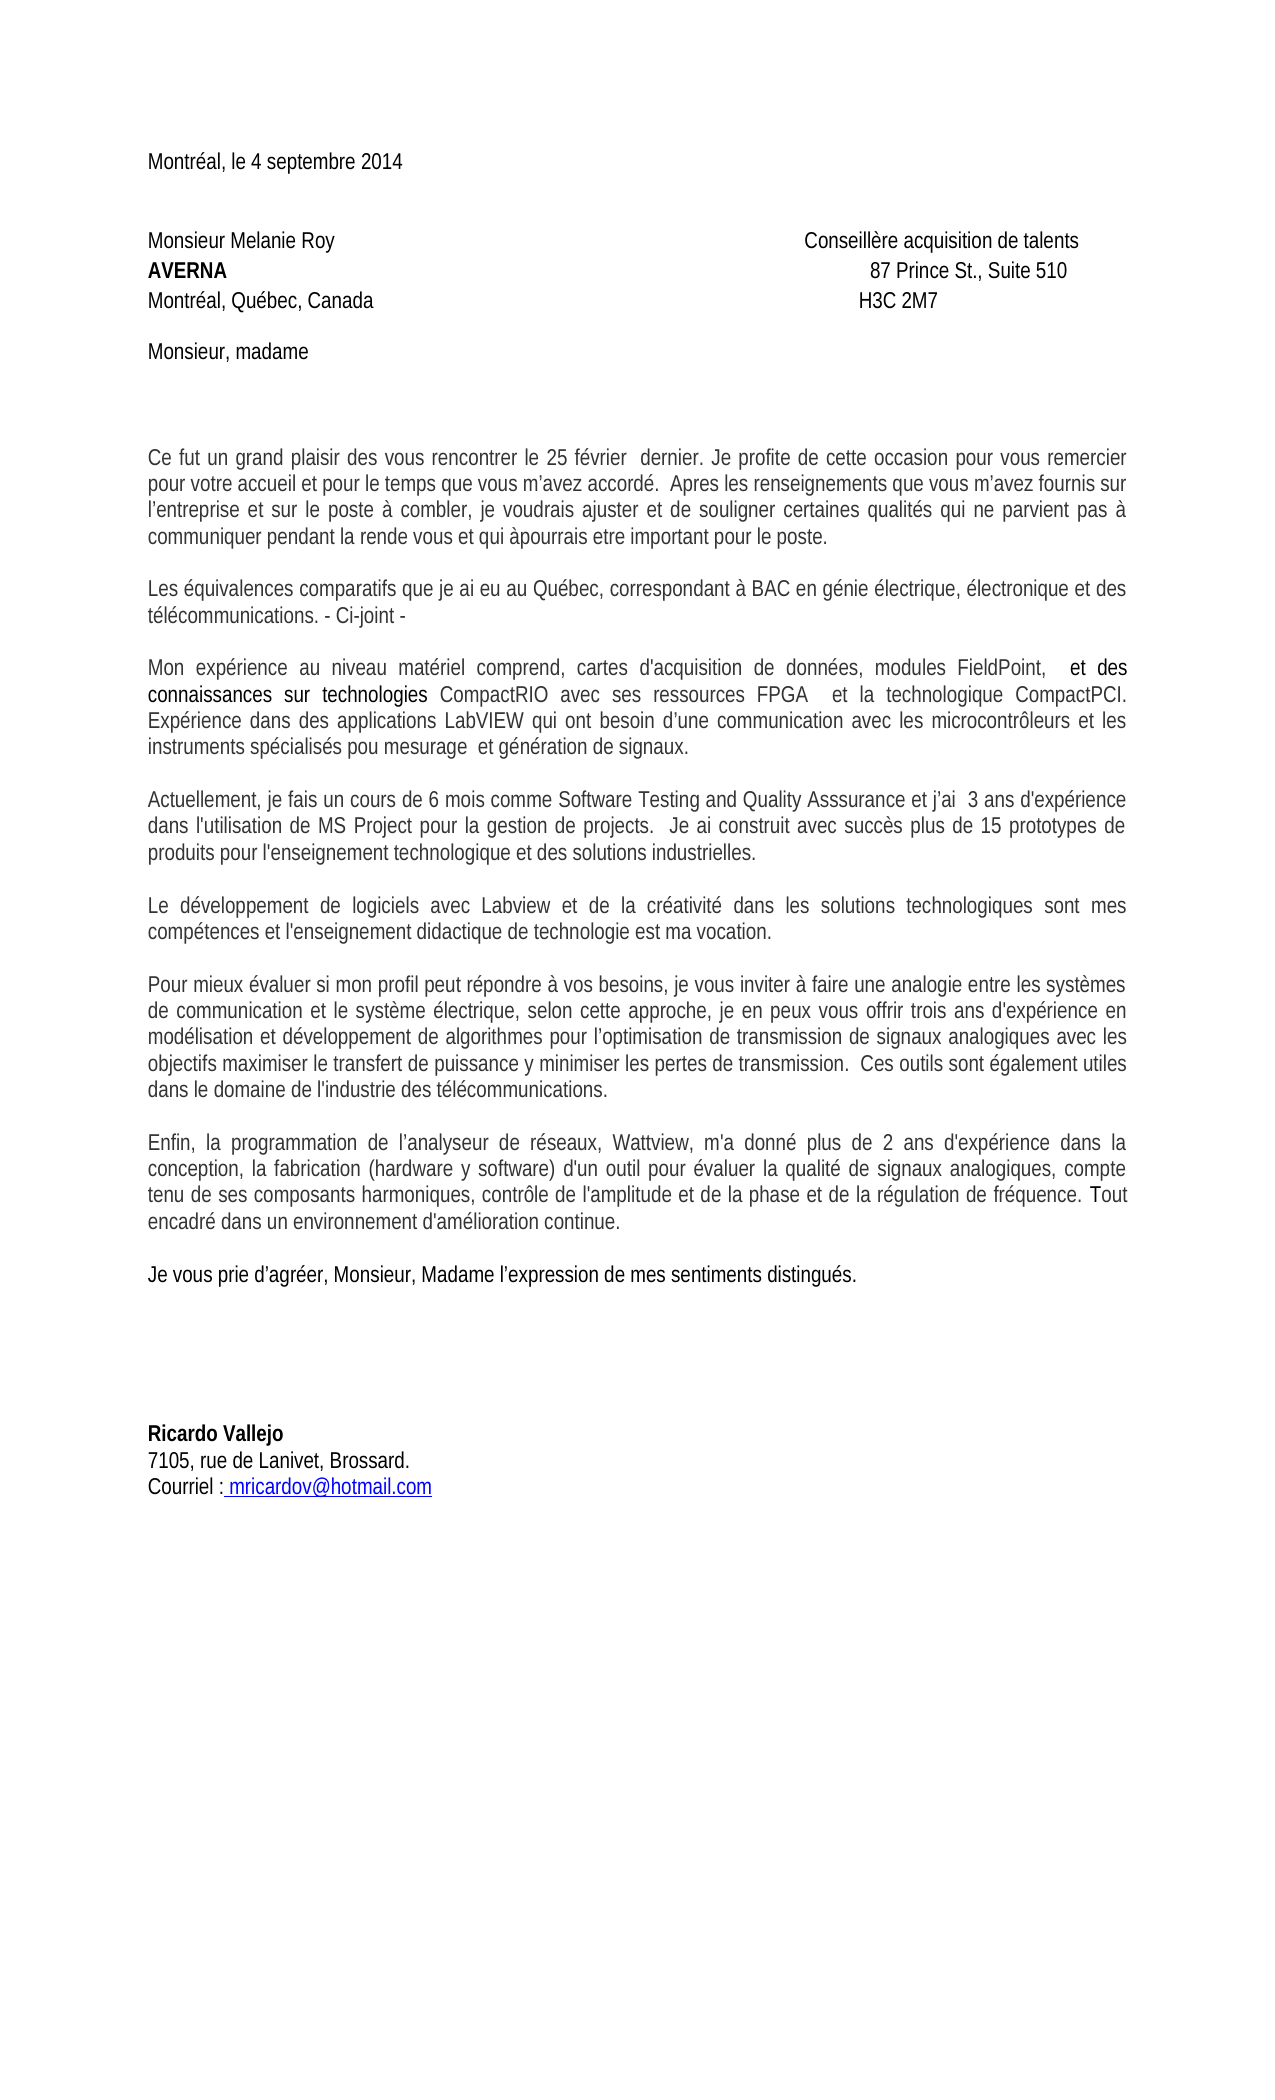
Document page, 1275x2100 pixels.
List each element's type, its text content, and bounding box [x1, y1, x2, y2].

text Je vous prie d’agréer, Monsieur, Madame l’expression de mes sentiments distingués. [148, 1261, 1127, 1287]
text Montréal, le 4 septembre 2014 [148, 148, 1127, 174]
text 7105, rue de Lanivet, Brossard. [148, 1447, 1127, 1473]
text Ce fut un grand plaisir des vous rencontrer le 25 février dernier. Je profite de cette occasion pour vous remercier pour votre accueil et pour le temps que vous m’avez accordé. Apres les renseignements que vous m’avez fournis sur l’entreprise et sur le poste à combler, je voudrais ajuster et de souligner certaines qualités qui ne parvient pas à communiquer pendant la rende vous et qui àpourrais etre important pour le poste. [148, 443, 1127, 549]
text Monsieur Melanie Roy Conseillère acquisition de talents AVERNA 87 Prince St., Suite 510 Montréal, Québec, Canada H3C 2M7 [148, 227, 1127, 313]
text Courriel : mricardov@hotmail.com [148, 1473, 1127, 1499]
text Le développement de logiciels avec Labview et de la créativité dans les solutions technologiques sont mes compétences et l'enseignement didactique de technologie est ma vocation. [148, 892, 1127, 944]
text Monsieur, madame [148, 338, 1127, 364]
text Ricardo Vallejo [148, 1420, 1127, 1447]
text Enfin, la programmation de l’analyseur de réseaux, Wattview, m'a donné plus de 2 ans d'expérience dans la conception, la fabrication (hardware y software) d'un outil pour évaluer la qualité de signaux analogiques, compte tenu de ses composants harmoniques, contrôle de l'amplitude et de la phase et de la régulation de fréquence. Tout encadré dans un environnement d'amélioration continue. [148, 1129, 1127, 1234]
text Les équivalences comparatifs que je ai eu au Québec, correspondant à BAC en génie électrique, électronique et des télécommunications. - Ci-joint - [148, 575, 1127, 628]
text Mon expérience au niveau matériel comprend, cartes d'acquisition de données, modules FieldPoint, et des connaissances sur technologies CompactRIO avec ses ressources FPGA et la technologique CompactPCI. Expérience dans des applications LabVIEW qui ont besoin d’une communication avec les microcontrôleurs et les instruments spécialisés pou mesurage et génération de signaux. [148, 654, 1127, 760]
text Pour mieux évaluer si mon profil peut répondre à vos besoins, je vous inviter à faire une analogie entre les systèmes de communication et le système électrique, selon cette approche, je en peux vous offrir trois ans d'expérience en modélisation et développement de algorithmes pour l’optimisation de transmission de signaux analogiques avec les objectifs maximiser le transfert de puissance y minimiser les pertes de transmission. Ces outils sont également utiles dans le domaine de l'industrie des télécommunications. [148, 971, 1127, 1102]
text Actuellement, je fais un cours de 6 mois comme Software Testing and Quality Asssurance et j’ai 3 ans d'expérience dans l'utilisation de MS Project pour la gestion de projects. Je ai construit avec succès plus de 15 prototypes de produits pour l'enseignement technologique et des solutions industrielles. [148, 786, 1127, 865]
